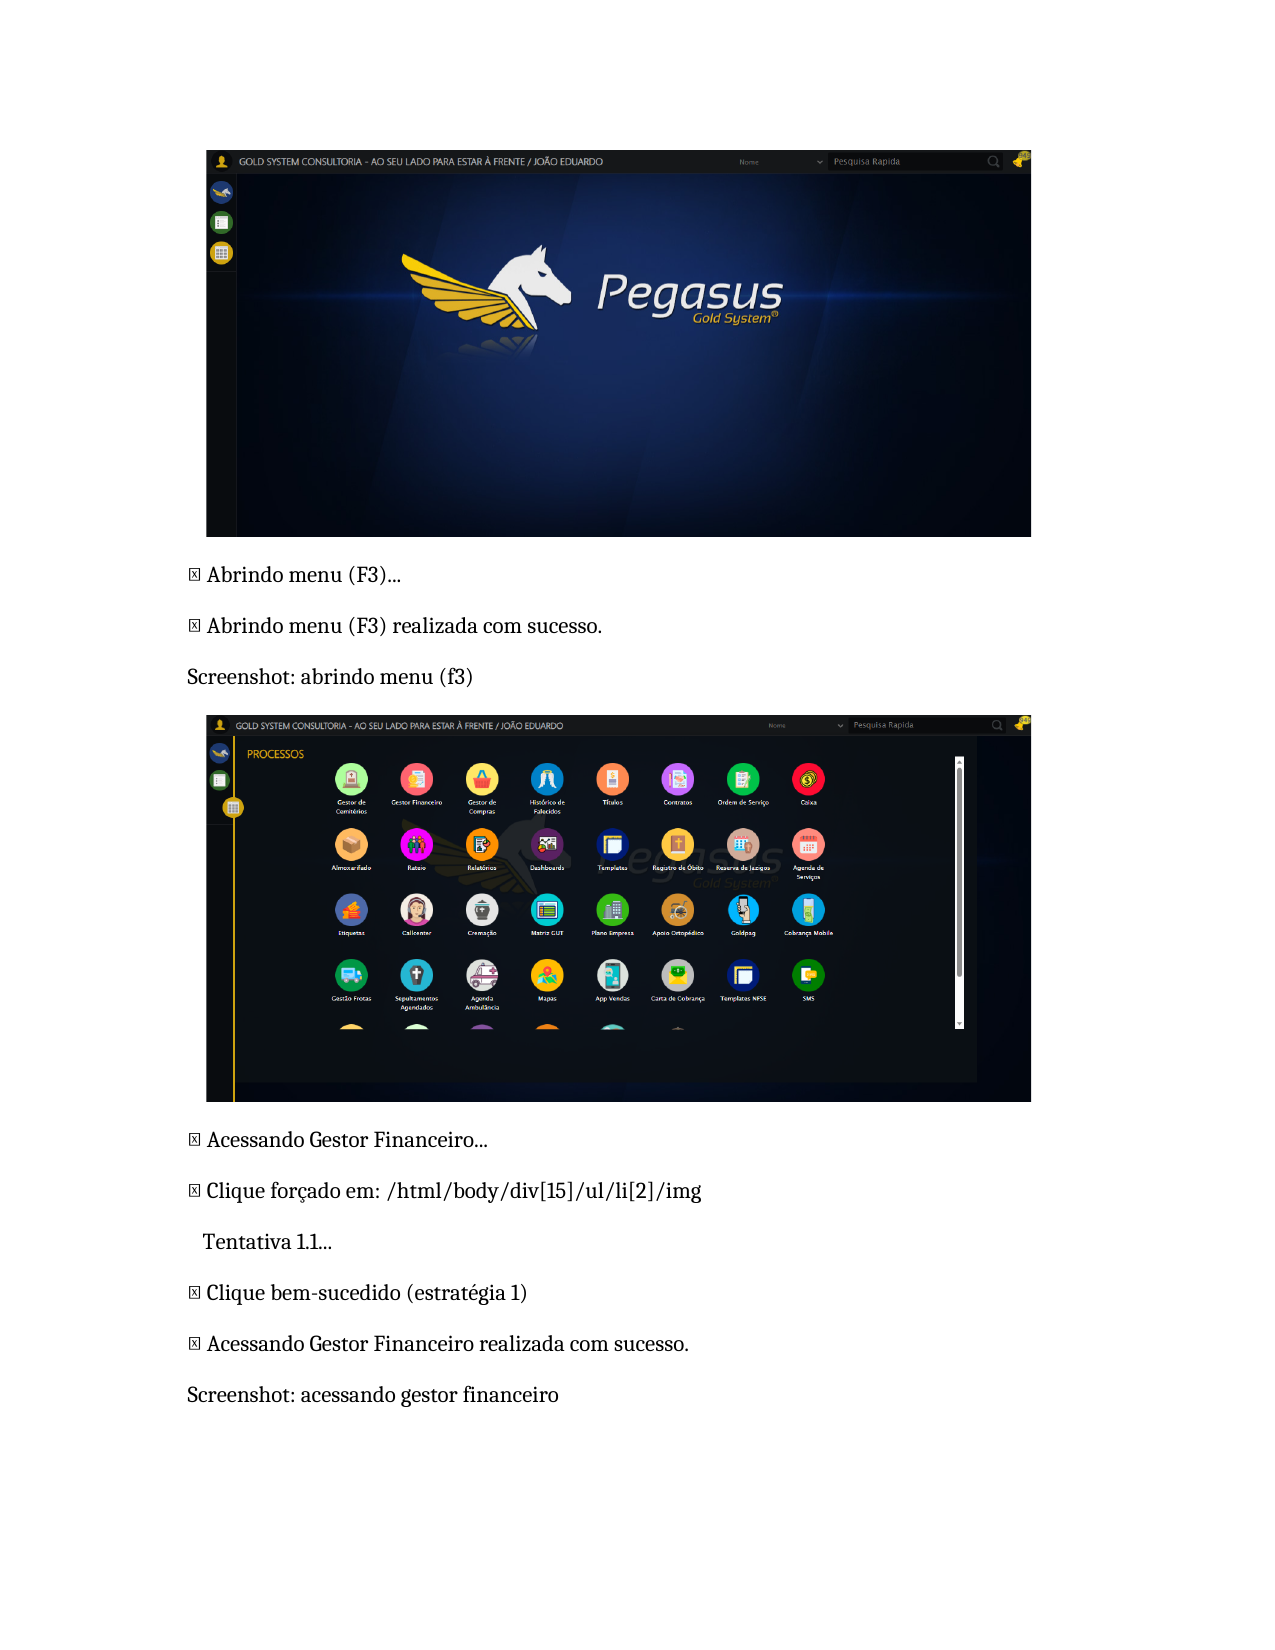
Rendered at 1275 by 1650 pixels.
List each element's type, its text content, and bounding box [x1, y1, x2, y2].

text 🔄 Abrindo menu (F3)... [187, 562, 1087, 588]
text 🎯 Clique forçado em: /html/body/div[15]/ul/li[2]/img [187, 1178, 1087, 1204]
text ✅ Clique bem-sucedido (estratégia 1) [187, 1280, 1087, 1306]
picture [206, 715, 1032, 1102]
text Screenshot: acessando gestor financeiro [187, 1382, 1087, 1408]
picture [206, 150, 1032, 537]
text Screenshot: abrindo menu (f3) [187, 664, 1087, 690]
text Tentativa 1.1... [187, 1229, 1087, 1255]
text ✅ Abrindo menu (F3) realizada com sucesso. [187, 613, 1087, 639]
text 🔄 Acessando Gestor Financeiro... [187, 1127, 1087, 1153]
text ✅ Acessando Gestor Financeiro realizada com sucesso. [187, 1331, 1087, 1357]
